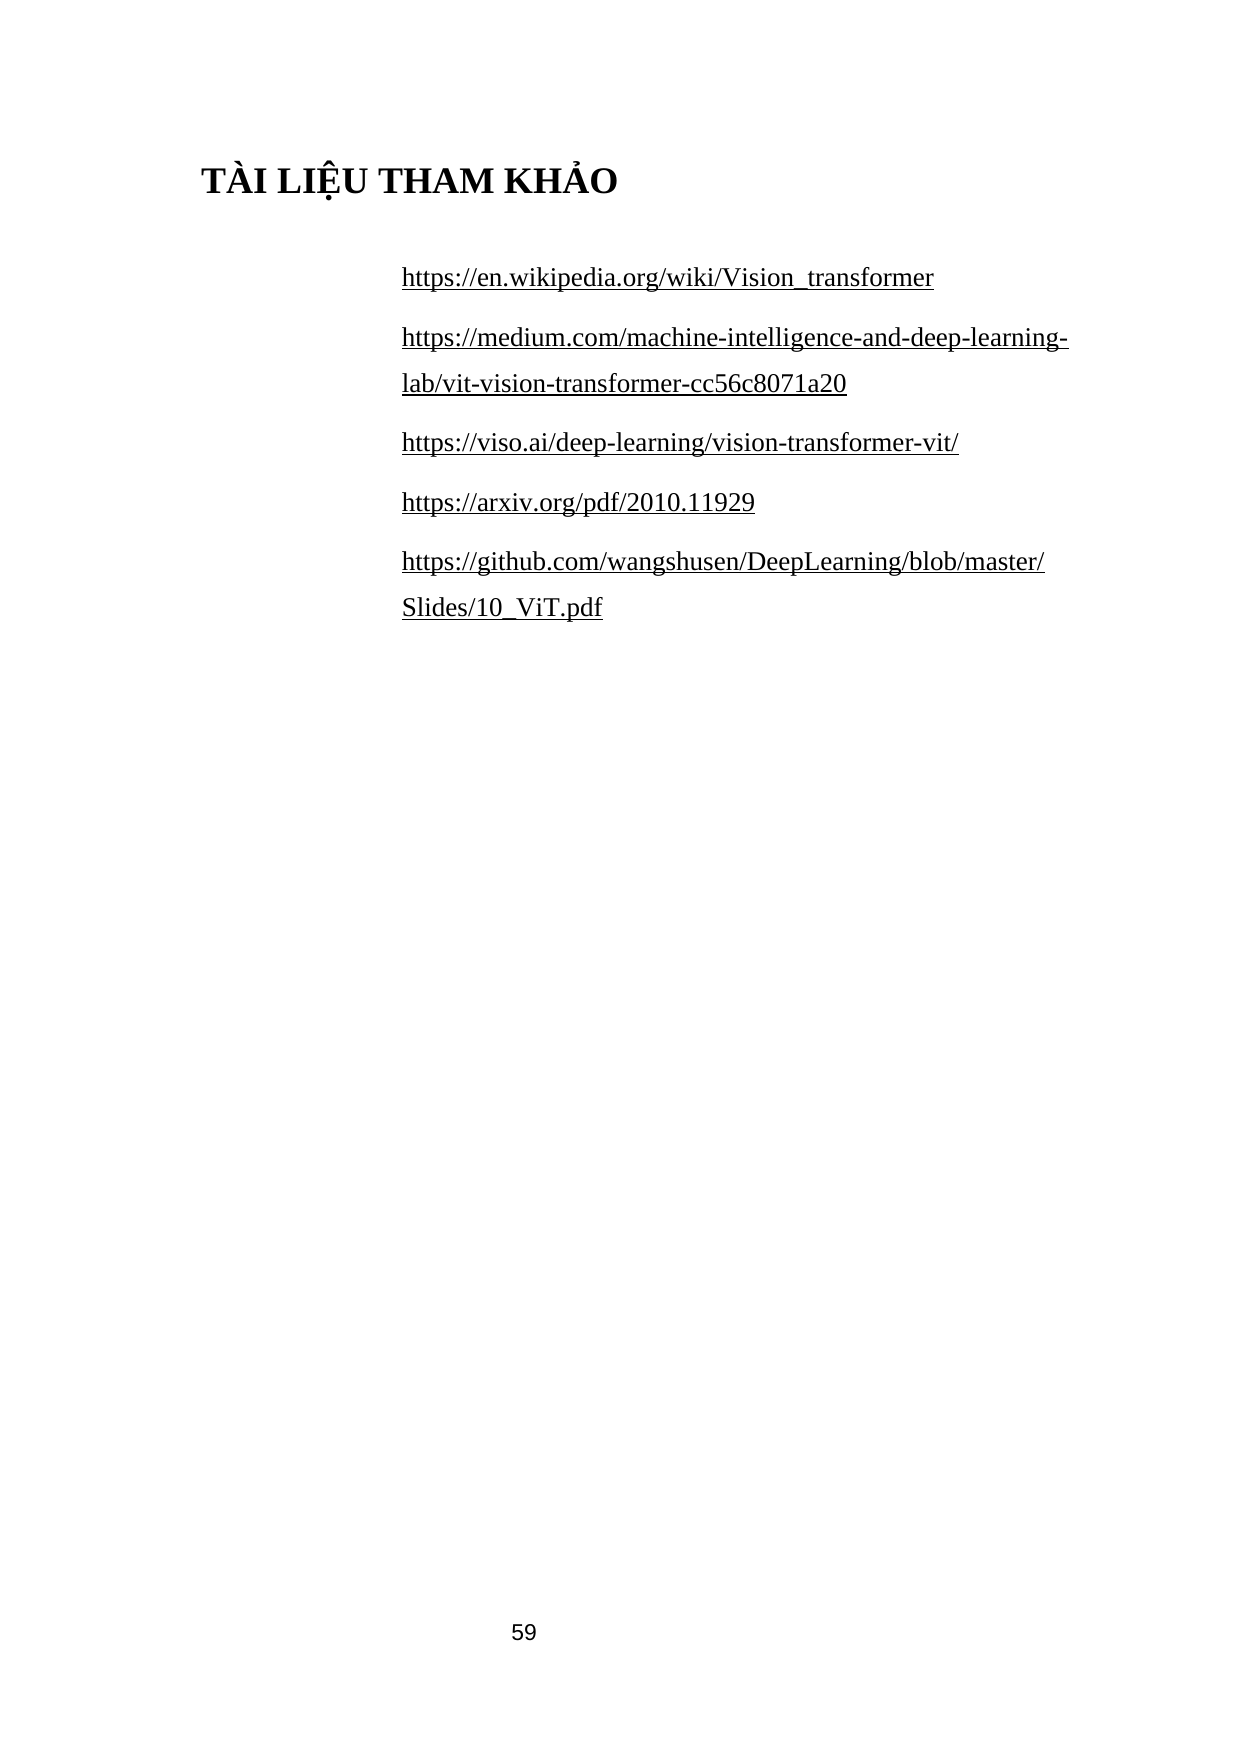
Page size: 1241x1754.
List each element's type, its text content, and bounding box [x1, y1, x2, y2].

text https://viso.ai/deep-learning/vision-transformer-vit/ [402, 426, 1117, 458]
text https://medium.com/machine-intelligence-and-deep-learning-lab/vit-vision-transformer-cc56c8071a20 [402, 321, 1117, 398]
text https://github.com/wangshusen/DeepLearning/blob/master/Slides/10_ViT.pdf [402, 545, 1117, 623]
text https://en.wikipedia.org/wiki/Vision_transformer [402, 261, 1117, 293]
text https://arxiv.org/pdf/2010.11929 [402, 486, 1117, 517]
title TÀI LIỆU THAM KHẢO [201, 159, 1122, 202]
